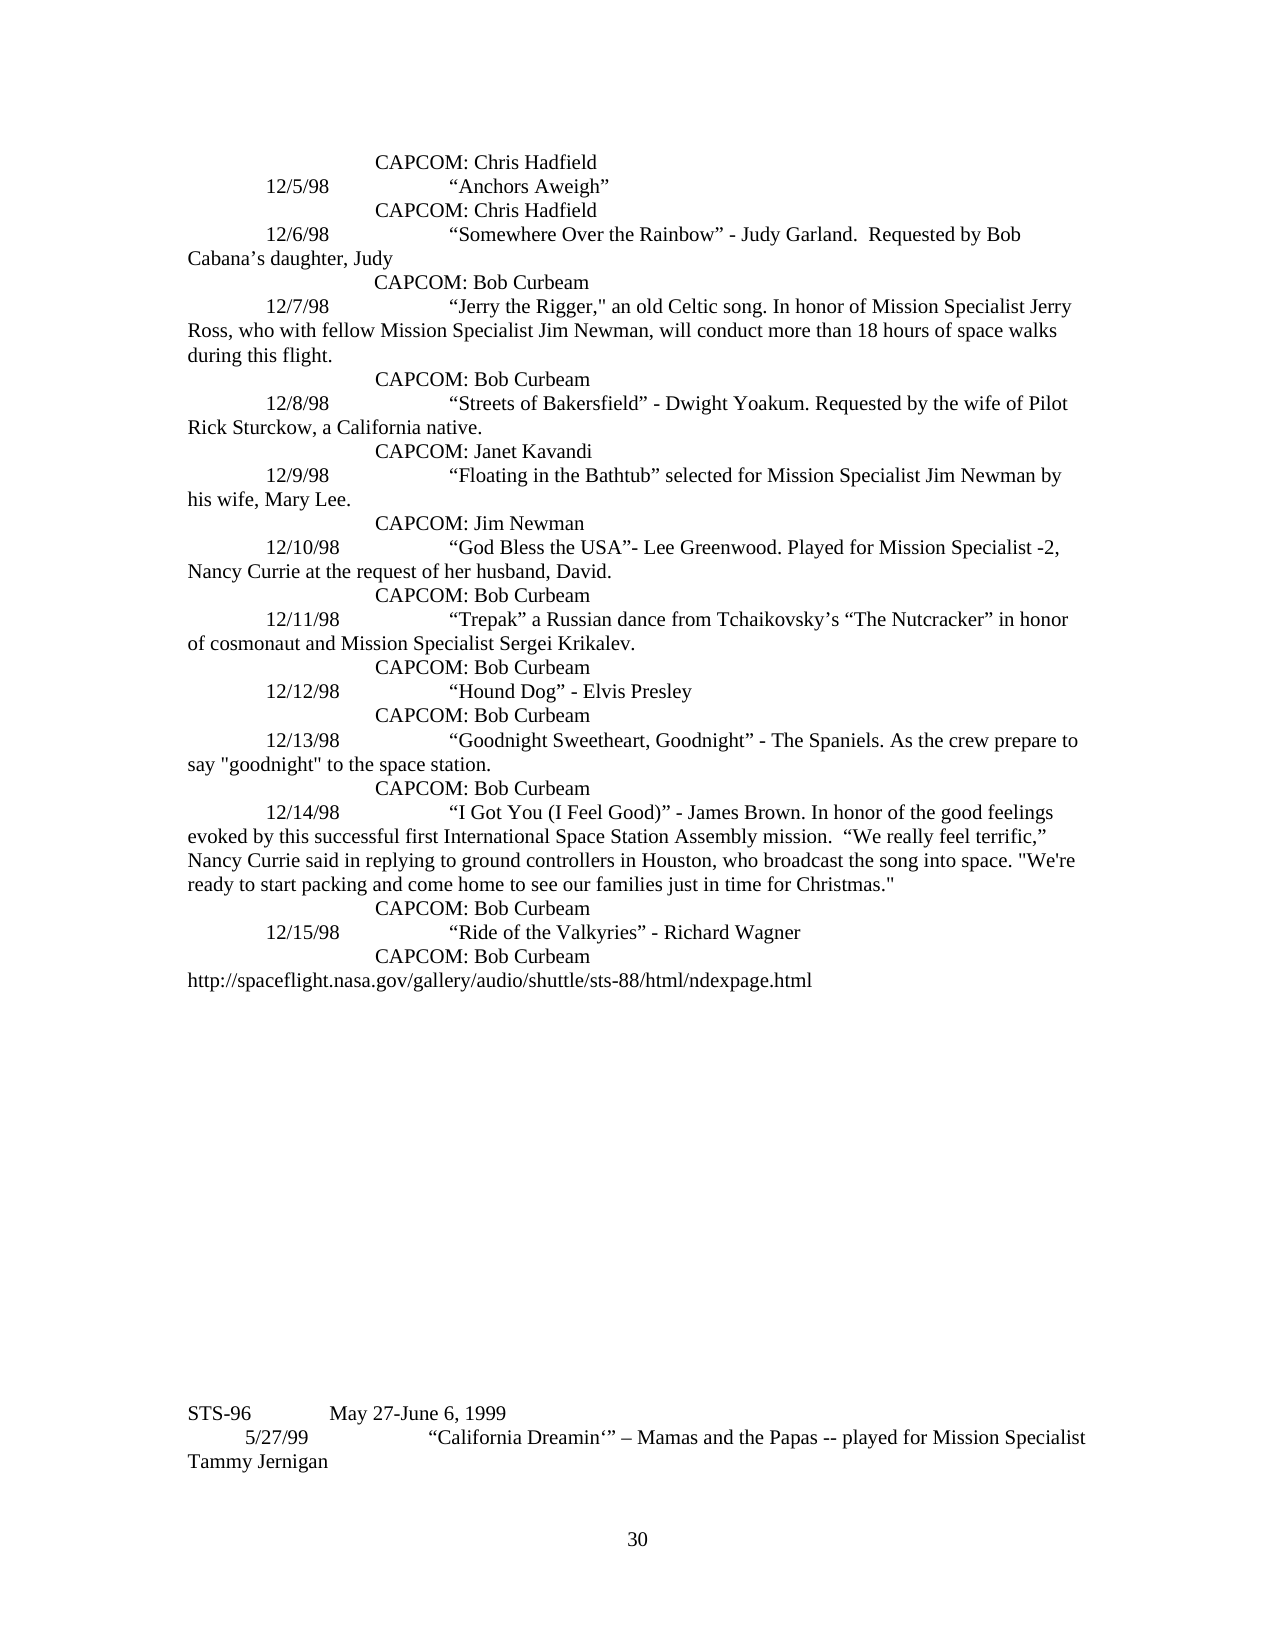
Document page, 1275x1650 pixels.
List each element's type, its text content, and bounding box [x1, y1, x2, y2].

text 12/5/98 “Anchors Aweigh” [187, 174, 1087, 198]
text CAPCOM: Bob Curbeam [187, 703, 1087, 727]
text 12/15/98 “Ride of the Valkyries” - Richard Wagner [187, 920, 1087, 944]
text 12/13/98 “Goodnight Sweetheart, Goodnight” - The Spaniels. As the crew prepare to say "goodnight" to the space station. [187, 727, 1087, 776]
text CAPCOM: Janet Kavandi [187, 439, 1087, 463]
text CAPCOM: Bob Curbeam [187, 270, 1087, 294]
text CAPCOM: Bob Curbeam [187, 583, 1087, 607]
text STS-96 May 27-June 6, 1999 [187, 1401, 1087, 1425]
text CAPCOM: Bob Curbeam [187, 896, 1087, 920]
text 12/8/98 “Streets of Bakersfield” - Dwight Yoakum. Requested by the wife of Pilot Rick Sturckow, a California native. [187, 391, 1087, 439]
text 12/14/98 “I Got You (I Feel Good)” - James Brown. In honor of the good feelings evoked by this successful first International Space Station Assembly mission. “We really feel terrific,” Nancy Currie said in replying to ground controllers in Houston, who broadcast the song into space. "We're ready to start packing and come home to see our families just in time for Christmas." [187, 800, 1087, 896]
text CAPCOM: Jim Newman [187, 511, 1087, 535]
text CAPCOM: Bob Curbeam [187, 367, 1087, 391]
text CAPCOM: Chris Hadfield [187, 150, 1087, 174]
text CAPCOM: Bob Curbeam [187, 655, 1087, 679]
text CAPCOM: Bob Curbeam [187, 944, 1087, 968]
text 12/11/98 “Trepak” a Russian dance from Tchaikovsky’s “The Nutcracker” in honor of cosmonaut and Mission Specialist Sergei Krikalev. [187, 607, 1087, 655]
text http://spaceflight.nasa.gov/gallery/audio/shuttle/sts-88/html/ndexpage.html [187, 968, 1087, 992]
text CAPCOM: Chris Hadfield [187, 198, 1087, 222]
text 12/9/98 “Floating in the Bathtub” selected for Mission Specialist Jim Newman by his wife, Mary Lee. [187, 463, 1087, 511]
text 12/7/98 “Jerry the Rigger," an old Celtic song. In honor of Mission Specialist Jerry Ross, who with fellow Mission Specialist Jim Newman, will conduct more than 18 hours of space walks during this flight. [187, 294, 1087, 367]
text 12/6/98 “Somewhere Over the Rainbow” - Judy Garland. Requested by Bob Cabana’s daughter, Judy [187, 222, 1087, 270]
text 5/27/99 “California Dreamin‘” – Mamas and the Papas -- played for Mission Specialist Tammy Jernigan [187, 1425, 1087, 1473]
text CAPCOM: Bob Curbeam [187, 776, 1087, 800]
text 12/12/98 “Hound Dog” - Elvis Presley [187, 679, 1087, 703]
text 12/10/98 “God Bless the USA”- Lee Greenwood. Played for Mission Specialist -2, Nancy Currie at the request of her husband, David. [187, 535, 1087, 583]
